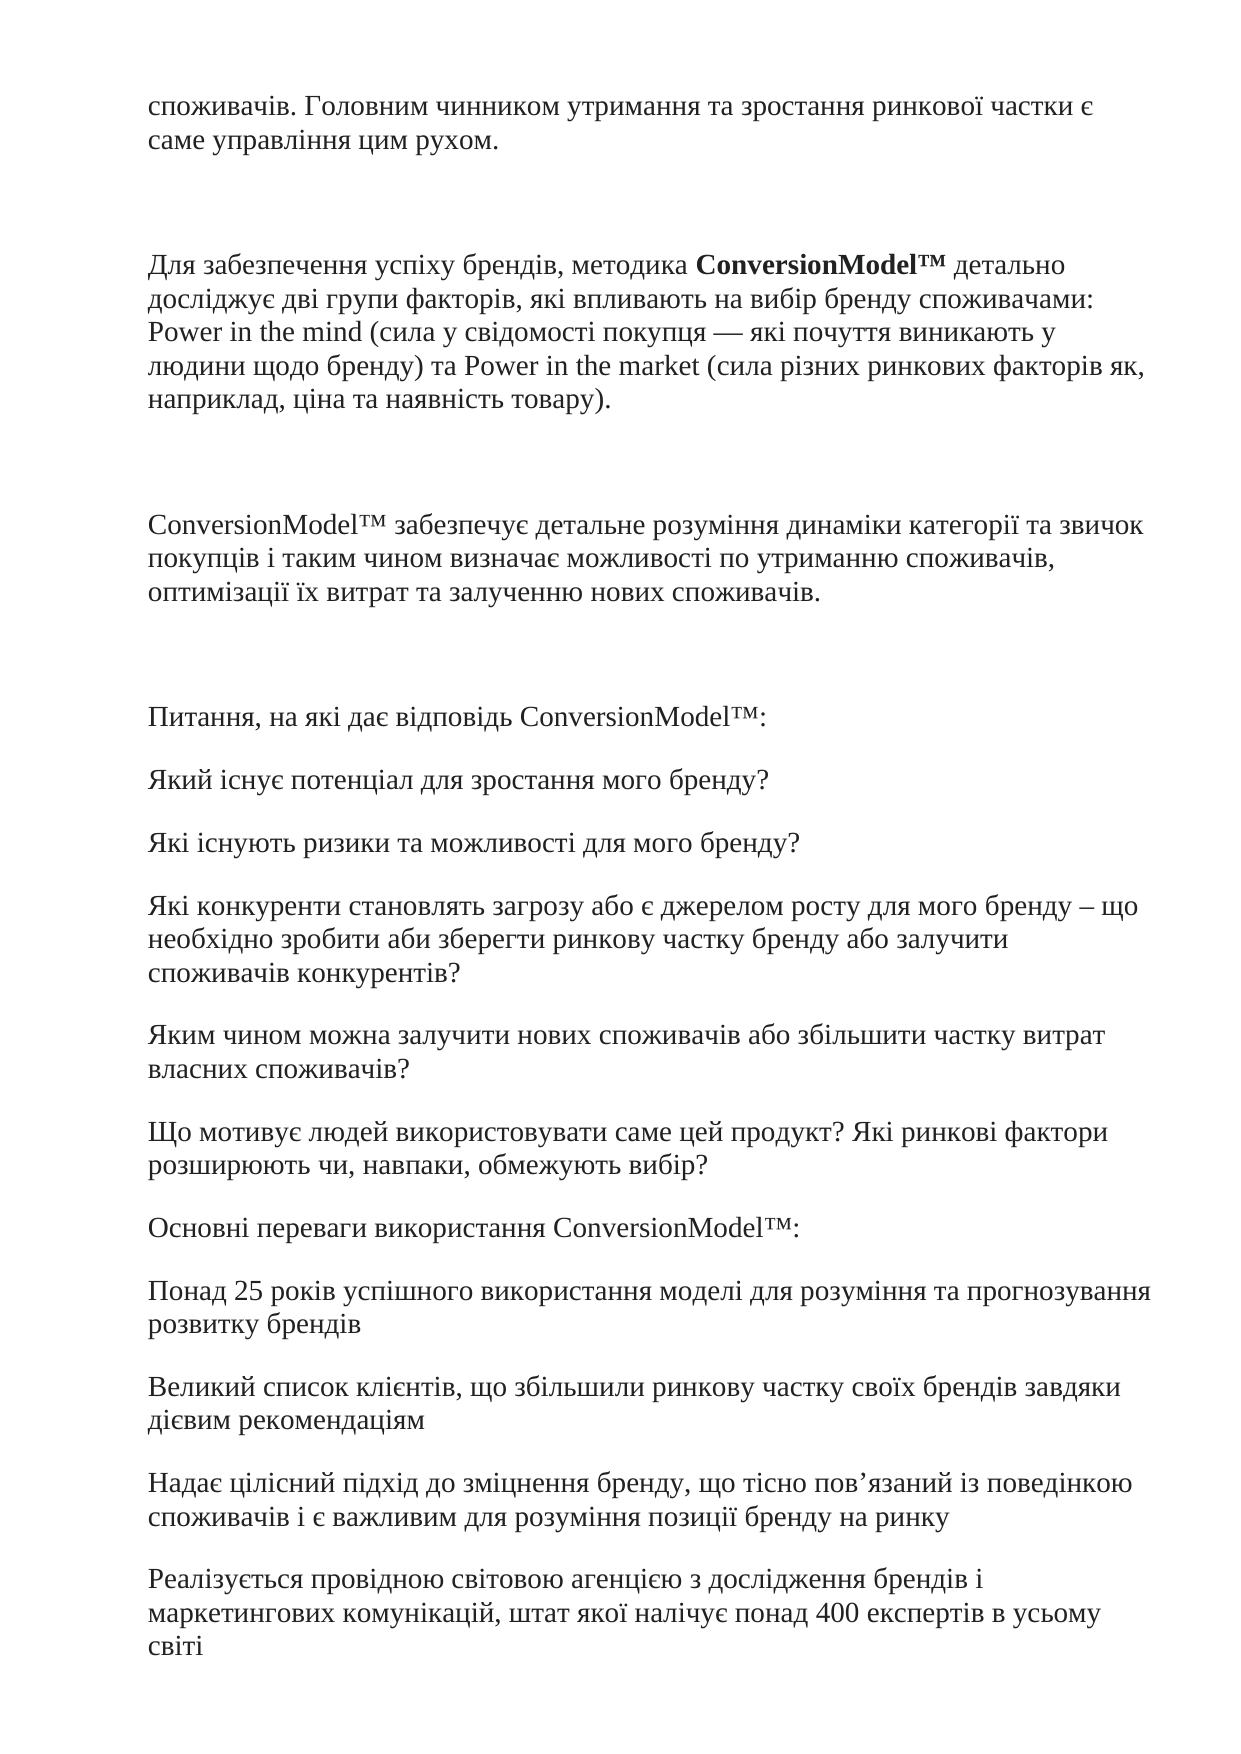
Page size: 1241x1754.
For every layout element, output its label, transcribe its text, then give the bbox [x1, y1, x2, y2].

text Що мотивує людей використовувати саме цей продукт? Які ринкові фактори розширюють чи, навпаки, обмежують вибір? [148, 1114, 1152, 1181]
text Понад 25 років успішного використання моделі для розуміння та прогнозування розвитку брендів [148, 1273, 1152, 1340]
text Яким чином можна залучити нових споживачів або збільшити частку витрат власних споживачів? [148, 1017, 1152, 1084]
text Для забезпечення успіху брендів, методика ConversionModel™ детально досліджує дві групи факторів, які впливають на вибір бренду споживачами: Power in the mind (сила у свідомості покупця — які почуття виникають у людини щодо бренду) та Power in the market (сила різних ринкових факторів як, наприклад, ціна та наявність товару). [148, 247, 1152, 415]
text Основні переваги використання ConversionModel™: [148, 1210, 1152, 1243]
text Великий список клієнтів, що збільшили ринкову частку своїх брендів завдяки дієвим рекомендаціям [148, 1369, 1152, 1436]
text Які існують ризики та можливості для мого бренду? [148, 825, 1152, 858]
text Питання, на які дає відповідь ConversionModel™: [148, 699, 1152, 733]
text ConversionModel™ забезпечує детальне розуміння динаміки категорії та звичок покупців і таким чином визначає можливості по утриманню споживачів, оптимізації їх витрат та залученню нових споживачів. [148, 507, 1152, 608]
text Який існує потенціал для зростання мого бренду? [148, 762, 1152, 796]
text Реалізується провідною світовою агенцією з дослідження брендів і маркетингових комунікацій, штат якої налічує понад 400 експертів в усьому світі [148, 1561, 1152, 1662]
text Надає цілісний підхід до зміцнення бренду, що тісно пов’язаний із поведінкою споживачів і є важливим для розуміння позиції бренду на ринку [148, 1465, 1152, 1532]
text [148, 88, 1152, 156]
text Які конкуренти становлять загрозу або є джерелом росту для мого бренду – що необхідно зробити аби зберегти ринкову частку бренду або залучити споживачів конкурентів? [148, 888, 1152, 988]
